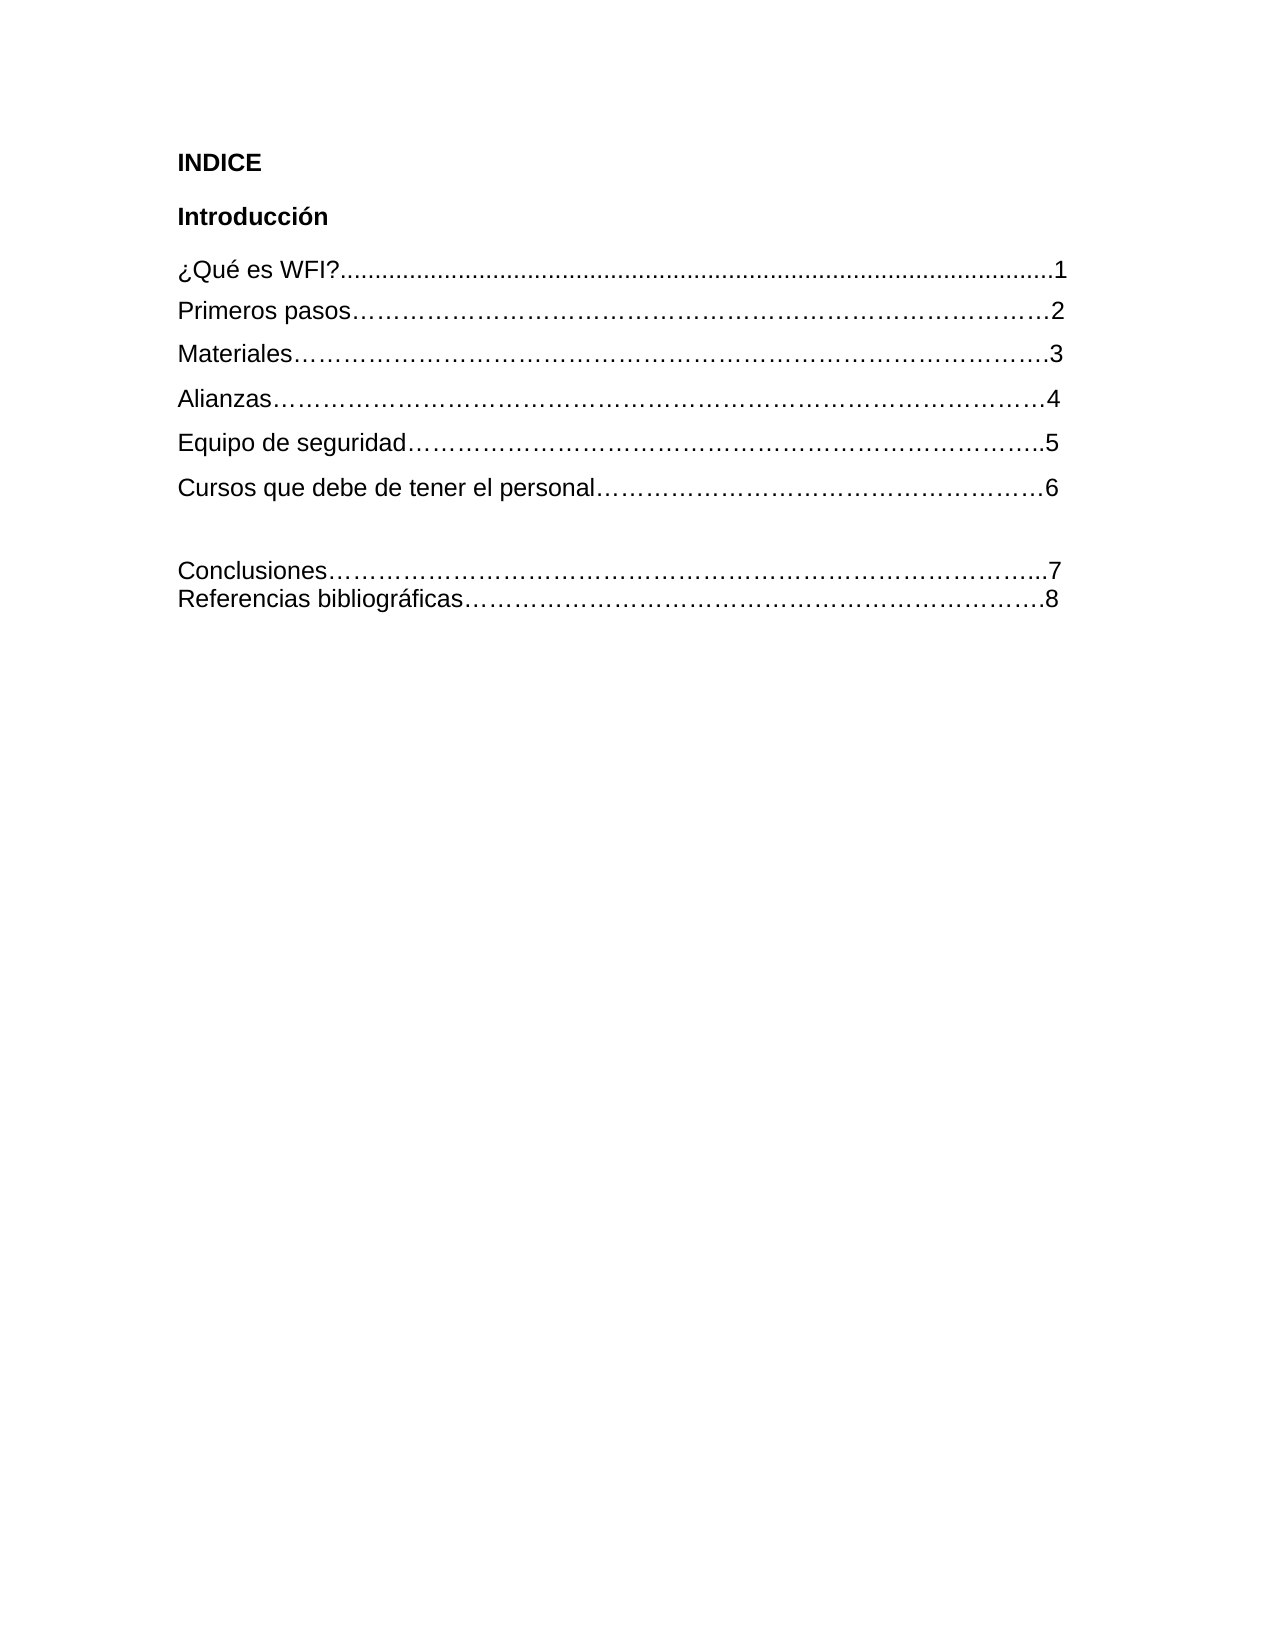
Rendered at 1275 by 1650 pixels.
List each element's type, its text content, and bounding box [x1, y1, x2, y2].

table_cell Materiales……………………………………………………………………………….3 [166, 339, 1101, 384]
table_cell Cursos que debe de tener el personal………………………………………………6 [166, 473, 1101, 502]
table_cell Referencias bibliográficas…………………………………………………………….8 [166, 584, 1101, 613]
table_header Conclusiones…………………………………………………………………………...7 [166, 556, 1101, 584]
table_cell Alianzas…………………………………………………………………………………4 [166, 384, 1101, 428]
text Introducción [177, 201, 1098, 230]
text INDICE [177, 148, 1098, 176]
table_header ¿Qué es WFI?.......................................................................................................1 [166, 255, 1101, 296]
table_cell Primeros pasos…………………………………………………………………………2 [166, 296, 1101, 339]
table_cell Equipo de seguridad…………………………………………………………………..5 [166, 428, 1101, 473]
